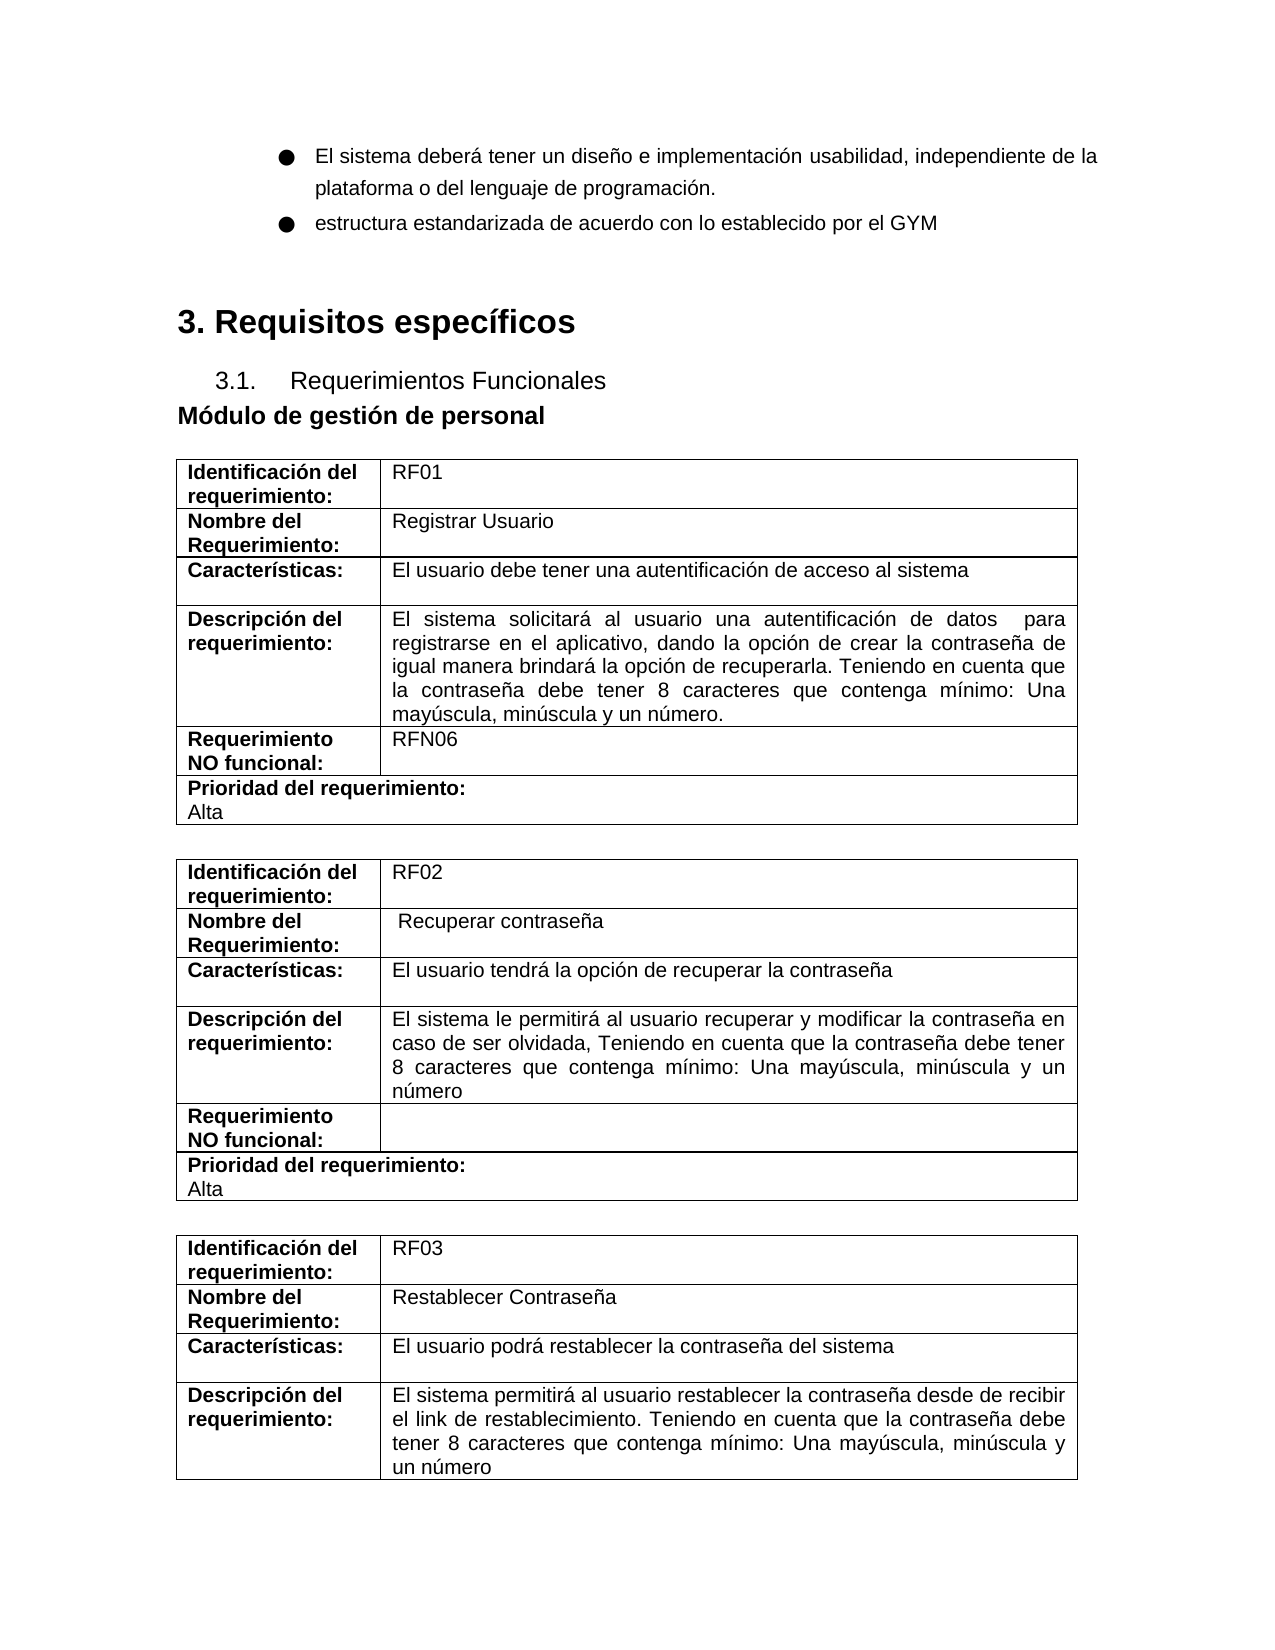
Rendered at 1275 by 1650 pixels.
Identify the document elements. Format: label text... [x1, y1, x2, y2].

table_cell RFN06 [381, 727, 1077, 775]
table_cell Registrar Usuario [381, 509, 1077, 556]
table_cell Descripción del requerimiento: [177, 1007, 380, 1102]
list El sistema deberá tener un diseño e implementación usabilidad, independiente de la plataforma o del lenguaje de programación. [277, 133, 1098, 199]
table_cell Características: [177, 958, 380, 1006]
list Requisitos específicos [177, 303, 1098, 341]
table_cell Prioridad del requerimiento: Alta [177, 776, 1077, 824]
text Módulo de gestión de personal [177, 401, 1098, 430]
table_cell Nombre del Requerimiento: [177, 909, 380, 957]
table_cell Restablecer Contraseña [381, 1285, 1077, 1333]
table_cell [381, 1104, 1077, 1151]
table_cell Requerimiento NO funcional: [177, 1104, 380, 1151]
table_cell El usuario tendrá la opción de recuperar la contraseña [381, 958, 1077, 1006]
table_header Identificación del requerimiento: [177, 860, 380, 908]
table_cell Características: [177, 1334, 380, 1382]
table_cell El usuario podrá restablecer la contraseña del sistema [381, 1334, 1077, 1382]
table_cell Nombre del Requerimiento: [177, 509, 380, 556]
table_cell Recuperar contraseña [381, 909, 1077, 957]
table_header RF01 [381, 460, 1077, 507]
table_cell El sistema permitirá al usuario restablecer la contraseña desde de recibir el link de restablecimiento. Teniendo en cuenta que la contraseña debe tener 8 caracteres que contenga mínimo: Una mayúscula, minúscula y un número [381, 1383, 1077, 1479]
table_cell El sistema solicitará al usuario una autentificación de datos para registrarse en el aplicativo, dando la opción de crear la contraseña de igual manera brindará la opción de recuperarla. Teniendo en cuenta que la contraseña debe tener 8 caracteres que contenga mínimo: Una mayúscula, minúscula y un número. [381, 606, 1077, 726]
table_cell Nombre del Requerimiento: [177, 1285, 380, 1333]
table_cell Características: [177, 558, 380, 605]
table_cell Descripción del requerimiento: [177, 1383, 380, 1479]
list estructura estandarizada de acuerdo con lo establecido por el GYM [277, 199, 1098, 242]
table_cell Descripción del requerimiento: [177, 606, 380, 726]
list Requerimientos Funcionales [215, 366, 1098, 395]
table_header Identificación del requerimiento: [177, 460, 380, 507]
table_cell El usuario debe tener una autentificación de acceso al sistema [381, 558, 1077, 605]
table_header RF02 [381, 860, 1077, 908]
table_cell Requerimiento NO funcional: [177, 727, 380, 775]
table_header RF03 [381, 1236, 1077, 1284]
table_header Identificación del requerimiento: [177, 1236, 380, 1284]
table_cell Prioridad del requerimiento: Alta [177, 1153, 1077, 1200]
table_cell El sistema le permitirá al usuario recuperar y modificar la contraseña en caso de ser olvidada, Teniendo en cuenta que la contraseña debe tener 8 caracteres que contenga mínimo: Una mayúscula, minúscula y un número [381, 1007, 1077, 1102]
